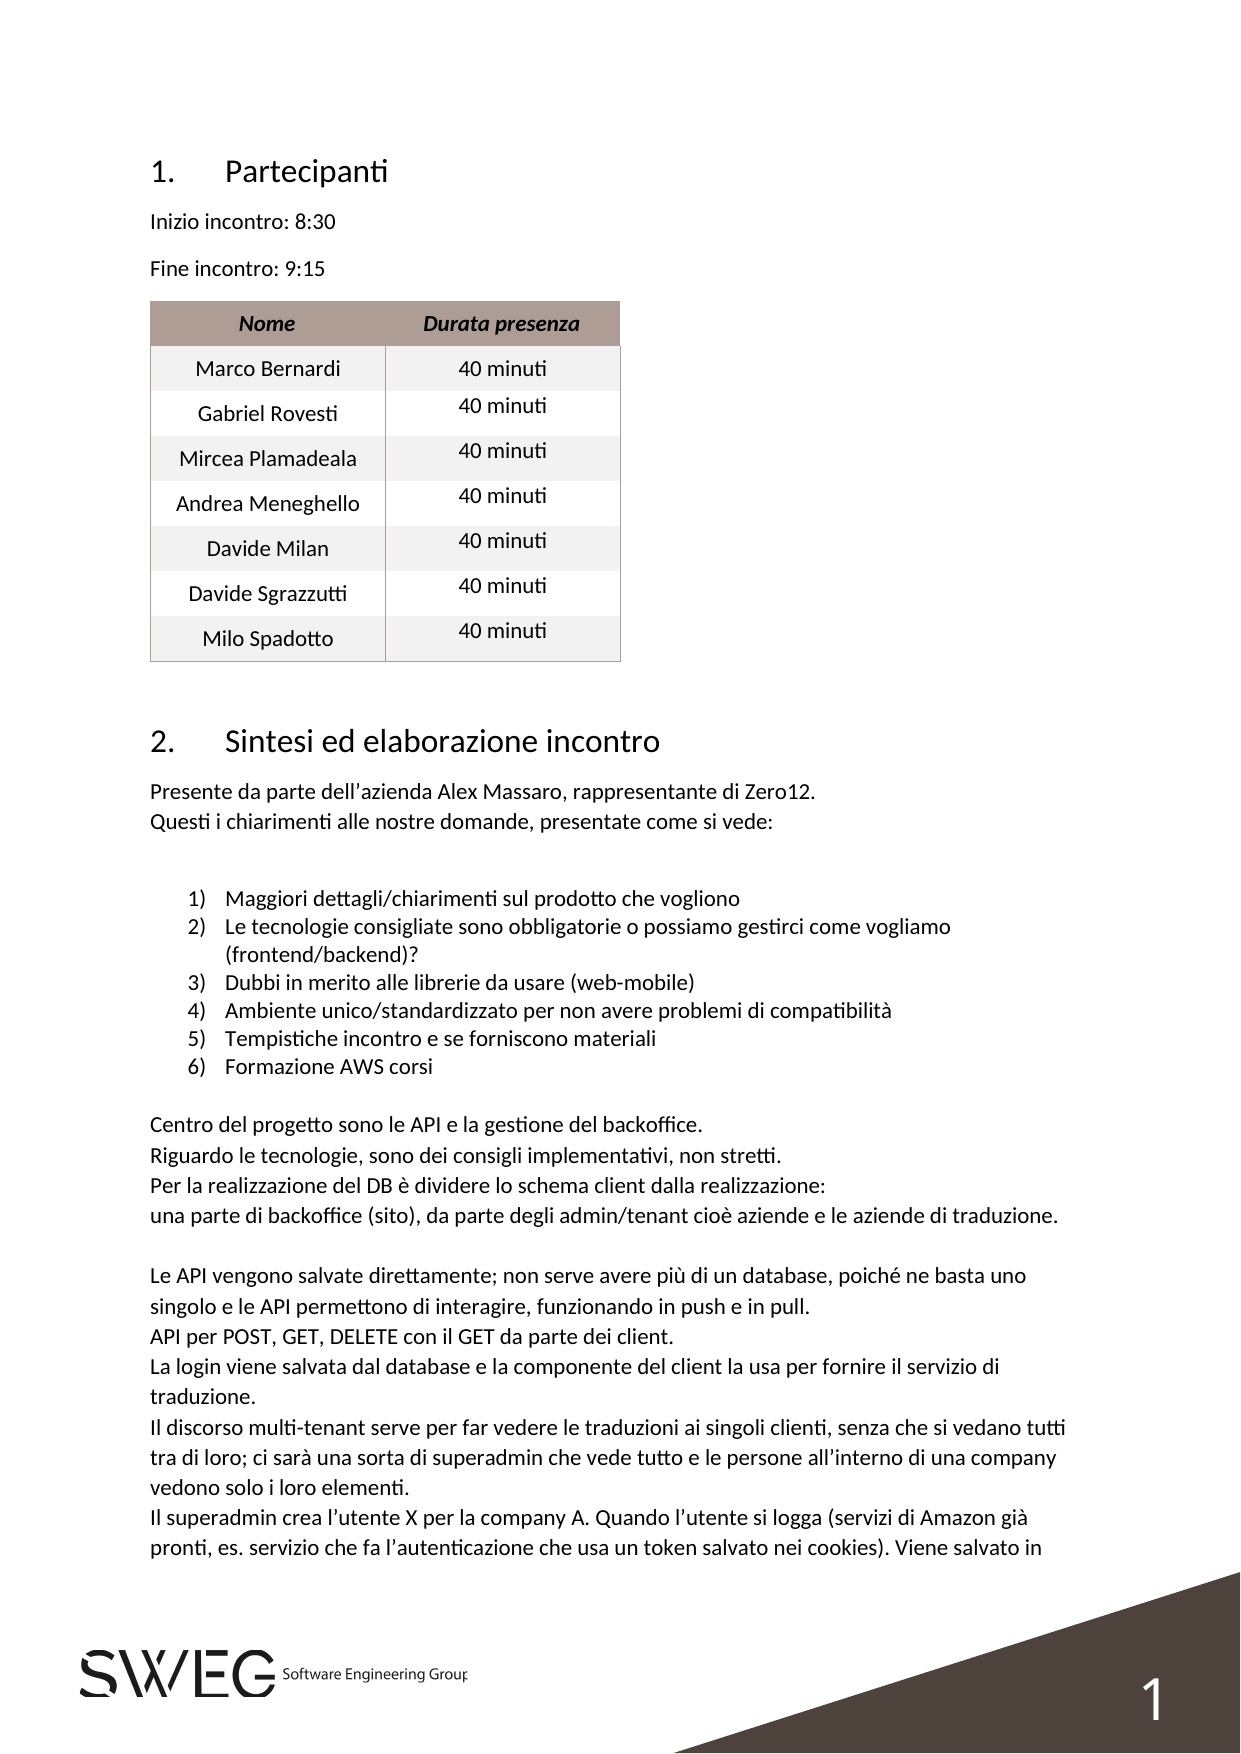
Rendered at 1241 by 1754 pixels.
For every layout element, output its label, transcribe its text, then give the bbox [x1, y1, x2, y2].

list Dubbi in merito alle librerie da usare (web-mobile) [187, 968, 1090, 996]
list Tempistiche incontro e se forniscono materiali [187, 1024, 1090, 1052]
table_cell 40 minuti [386, 346, 620, 391]
text La login viene salvata dal database e la componente del client la usa per fornire il servizio di traduzione. [150, 1352, 1090, 1411]
table_cell Mircea Plamadeala [151, 436, 385, 481]
text 2. Sintesi ed elaborazione incontro [150, 719, 1090, 760]
text Per la realizzazione del DB è dividere lo schema client dalla realizzazione: [150, 1171, 1090, 1199]
text una parte di backoffice (sito), da parte degli admin/tenant cioè aziende e le aziende di traduzione. [150, 1201, 1090, 1229]
text Inizio incontro: 8:30 [150, 207, 1090, 235]
text Fine incontro: 9:15 [150, 254, 1090, 282]
picture [79, 1650, 468, 1697]
text Le API vengono salvate direttamente; non serve avere più di un database, poiché ne basta uno singolo e le API permettono di interagire, funzionando in push e in pull. [150, 1262, 1090, 1320]
table_header Durata presenza [385, 301, 620, 346]
text Centro del progetto sono le API e la gestione del backoffice. [150, 1111, 1090, 1139]
list Ambiente unico/standardizzato per non avere problemi di compatibilità [187, 996, 1090, 1024]
table_cell Andrea Meneghello [151, 481, 385, 526]
table_cell Milo Spadotto [151, 616, 385, 661]
list Maggiori dettagli/chiarimenti sul prodotto che vogliono [187, 884, 1090, 912]
list Le tecnologie consigliate sono obbligatorie o possiamo gestirci come vogliamo (frontend/backend)? [187, 912, 1090, 968]
table_cell Davide Sgrazzutti [151, 571, 385, 616]
list Formazione AWS corsi [187, 1052, 1090, 1080]
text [150, 1503, 1090, 1562]
table_cell 40 minuti [386, 526, 620, 571]
table_cell 40 minuti [386, 481, 620, 526]
text Riguardo le tecnologie, sono dei consigli implementativi, non stretti. [150, 1141, 1090, 1169]
text 1. Partecipanti [150, 150, 1090, 191]
table_cell 40 minuti [386, 436, 620, 481]
table_cell Davide Milan [151, 526, 385, 571]
table_cell 40 minuti [386, 391, 620, 436]
table_header Nome [151, 301, 385, 346]
table_cell 40 minuti [386, 616, 620, 661]
text Il discorso multi-tenant serve per far vedere le traduzioni ai singoli clienti, senza che si vedano tutti tra di loro; ci sarà una sorta di superadmin che vede tutto e le persone all’interno di una company vedono solo i loro elementi. [150, 1413, 1090, 1501]
text Questi i chiarimenti alle nostre domande, presentate come si vede: [150, 807, 1090, 835]
table_cell Gabriel Rovesti [151, 391, 385, 436]
table_cell Marco Bernardi [151, 346, 385, 391]
table_cell 40 minuti [386, 571, 620, 616]
text API per POST, GET, DELETE con il GET da parte dei client. [150, 1322, 1090, 1350]
text Presente da parte dell’azienda Alex Massaro, rappresentante di Zero12. [150, 777, 1090, 805]
